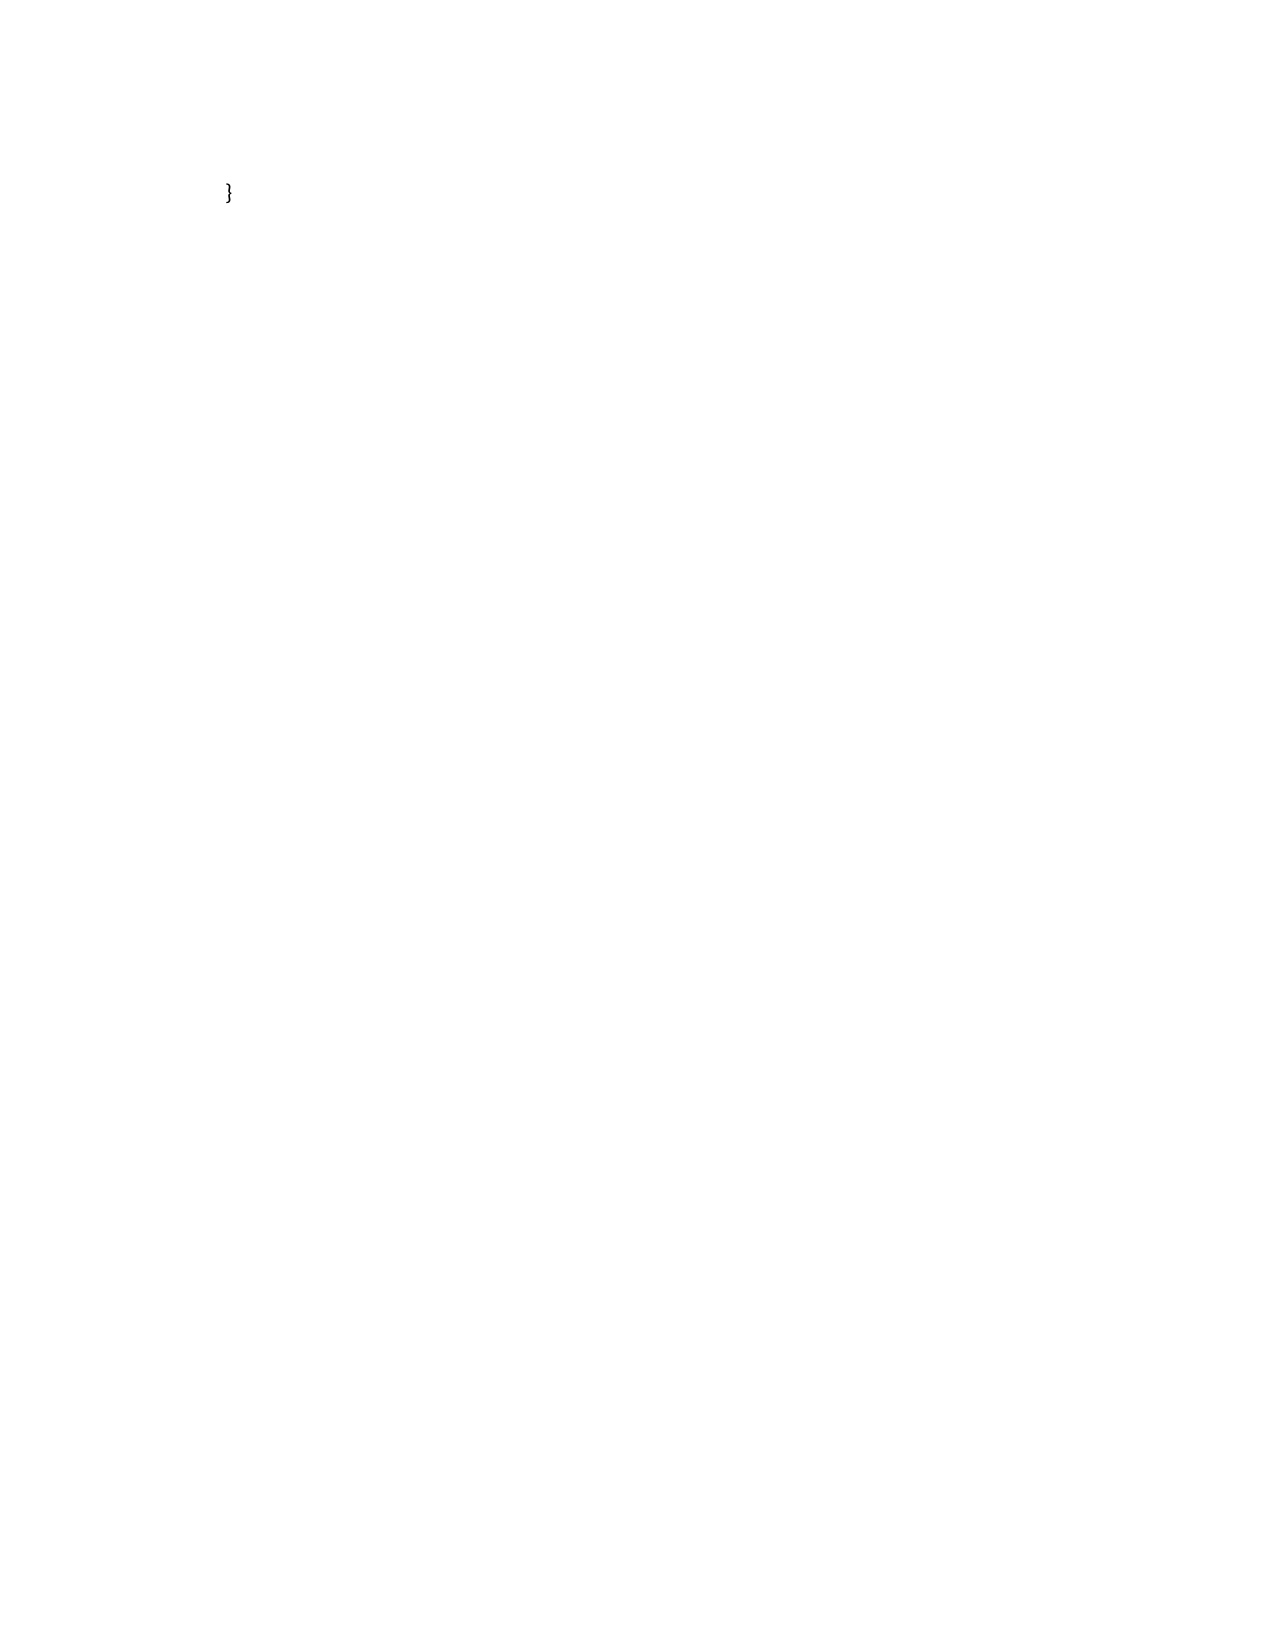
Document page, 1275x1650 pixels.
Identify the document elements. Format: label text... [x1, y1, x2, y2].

text } [150, 178, 1125, 206]
